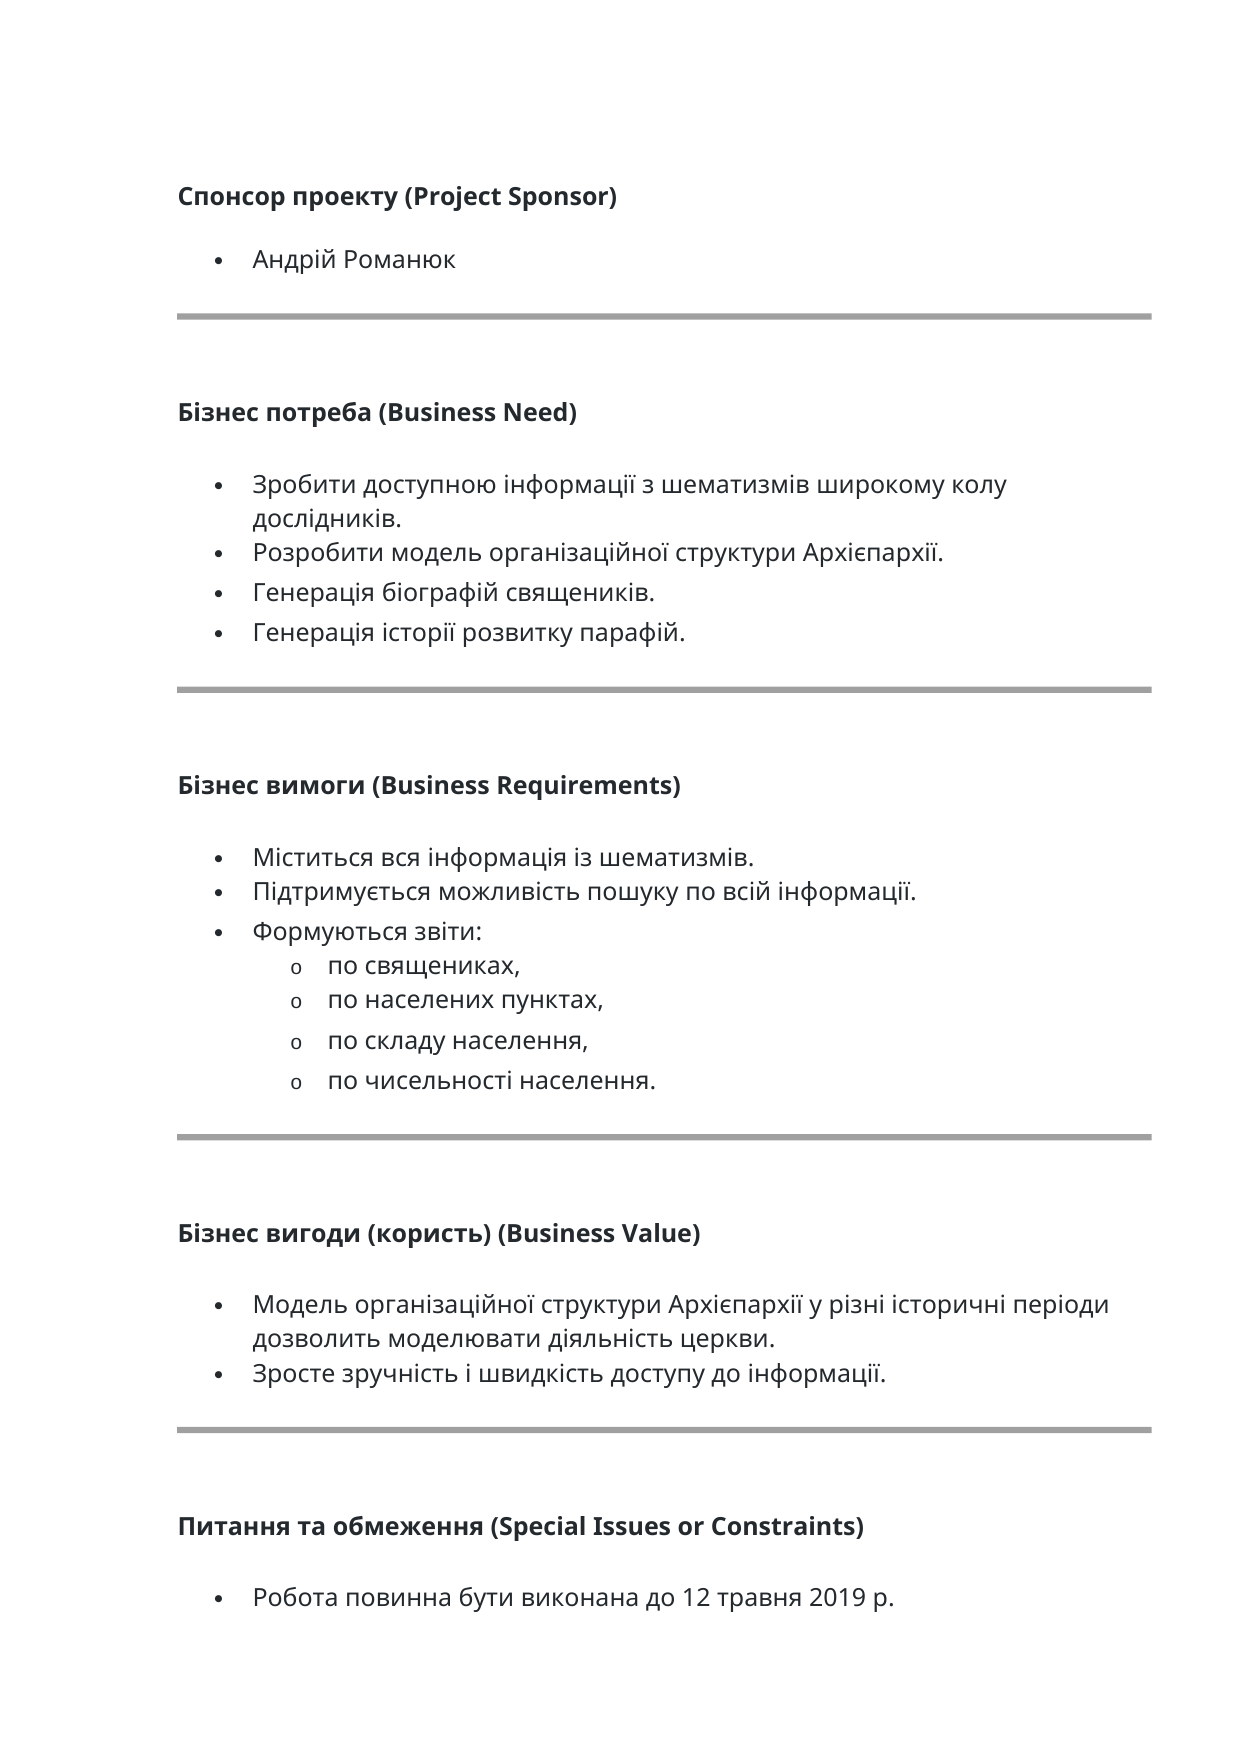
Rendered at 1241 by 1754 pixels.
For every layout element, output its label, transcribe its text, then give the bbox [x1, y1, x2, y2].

list Модель організаційної структури Архієпархії у різні історичні періоди дозволить моделювати діяльність церкви. [215, 1287, 1152, 1355]
text Бізнес вигоди (користь) (Business Value) [177, 1216, 1152, 1249]
list Генерація біографій священиків. [215, 575, 1152, 609]
list по священиках, [290, 948, 1152, 982]
list Генерація історії розвитку парафій. [215, 615, 1152, 649]
list Зробити доступною інформації з шематизмів широкому колу дослідників. [215, 466, 1152, 534]
list Робота повинна бути виконана до 12 травня 2019 р. [215, 1580, 1152, 1614]
text Бізнес потреба (Business Need) [177, 395, 1152, 429]
list Андрій Романюк [215, 242, 1152, 276]
list Зросте зручність і швидкість доступу до інформації. [215, 1355, 1152, 1389]
text Питання та обмеження (Special Issues or Constraints) [177, 1508, 1152, 1542]
text Бізнес вимоги (Business Requirements) [177, 768, 1152, 802]
list по чисельності населення. [290, 1063, 1152, 1097]
text Спонсор проекту (Project Sponsor) [177, 178, 1152, 213]
list по населених пунктах, [290, 982, 1152, 1016]
list Підтримується можливість пошуку по всій інформації. [215, 873, 1152, 908]
list Міститься вся інформація із шематизмів. [215, 839, 1152, 873]
list по складу населення, [290, 1022, 1152, 1056]
list Розробити модель організаційної структури Архієпархії. [215, 534, 1152, 568]
list Формуються звіти: [215, 914, 1152, 948]
